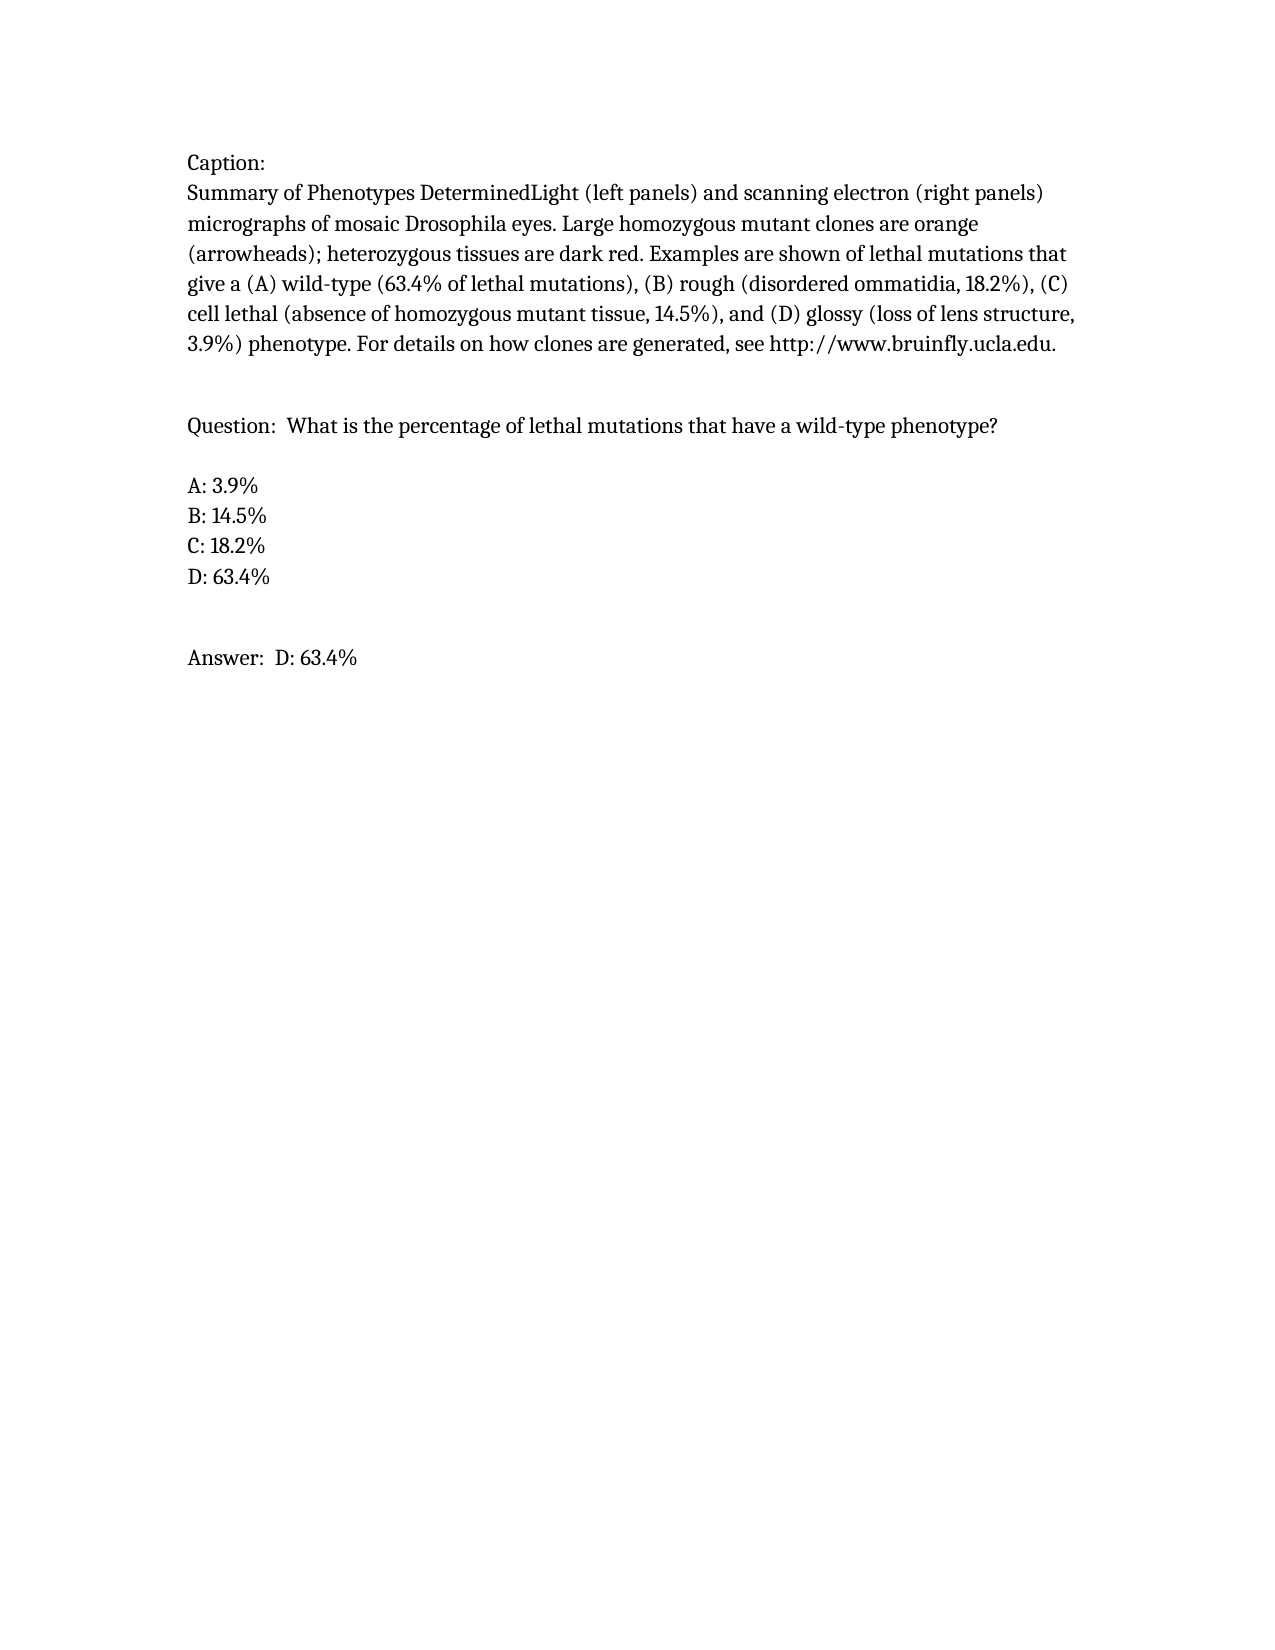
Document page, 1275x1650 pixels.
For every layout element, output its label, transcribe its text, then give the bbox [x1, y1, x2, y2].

text Question: What is the percentage of lethal mutations that have a wild-type phenotype? A: 3.9% B: 14.5% C: 18.2% D: 63.4% [187, 412, 1087, 620]
text Caption: Summary of Phenotypes DeterminedLight (left panels) and scanning electron (right panels) micrographs of mosaic Drosophila eyes. Large homozygous mutant clones are orange (arrowheads); heterozygous tissues are dark red. Examples are shown of lethal mutations that give a (A) wild-type (63.4% of lethal mutations), (B) rough (disordered ommatidia, 18.2%), (C) cell lethal (absence of homozygous mutant tissue, 14.5%), and (D) glossy (loss of lens structure, 3.9%) phenotype. For details on how clones are generated, see http://www.bruinfly.ucla.edu. [187, 150, 1087, 388]
text Answer: D: 63.4% [187, 645, 1087, 701]
